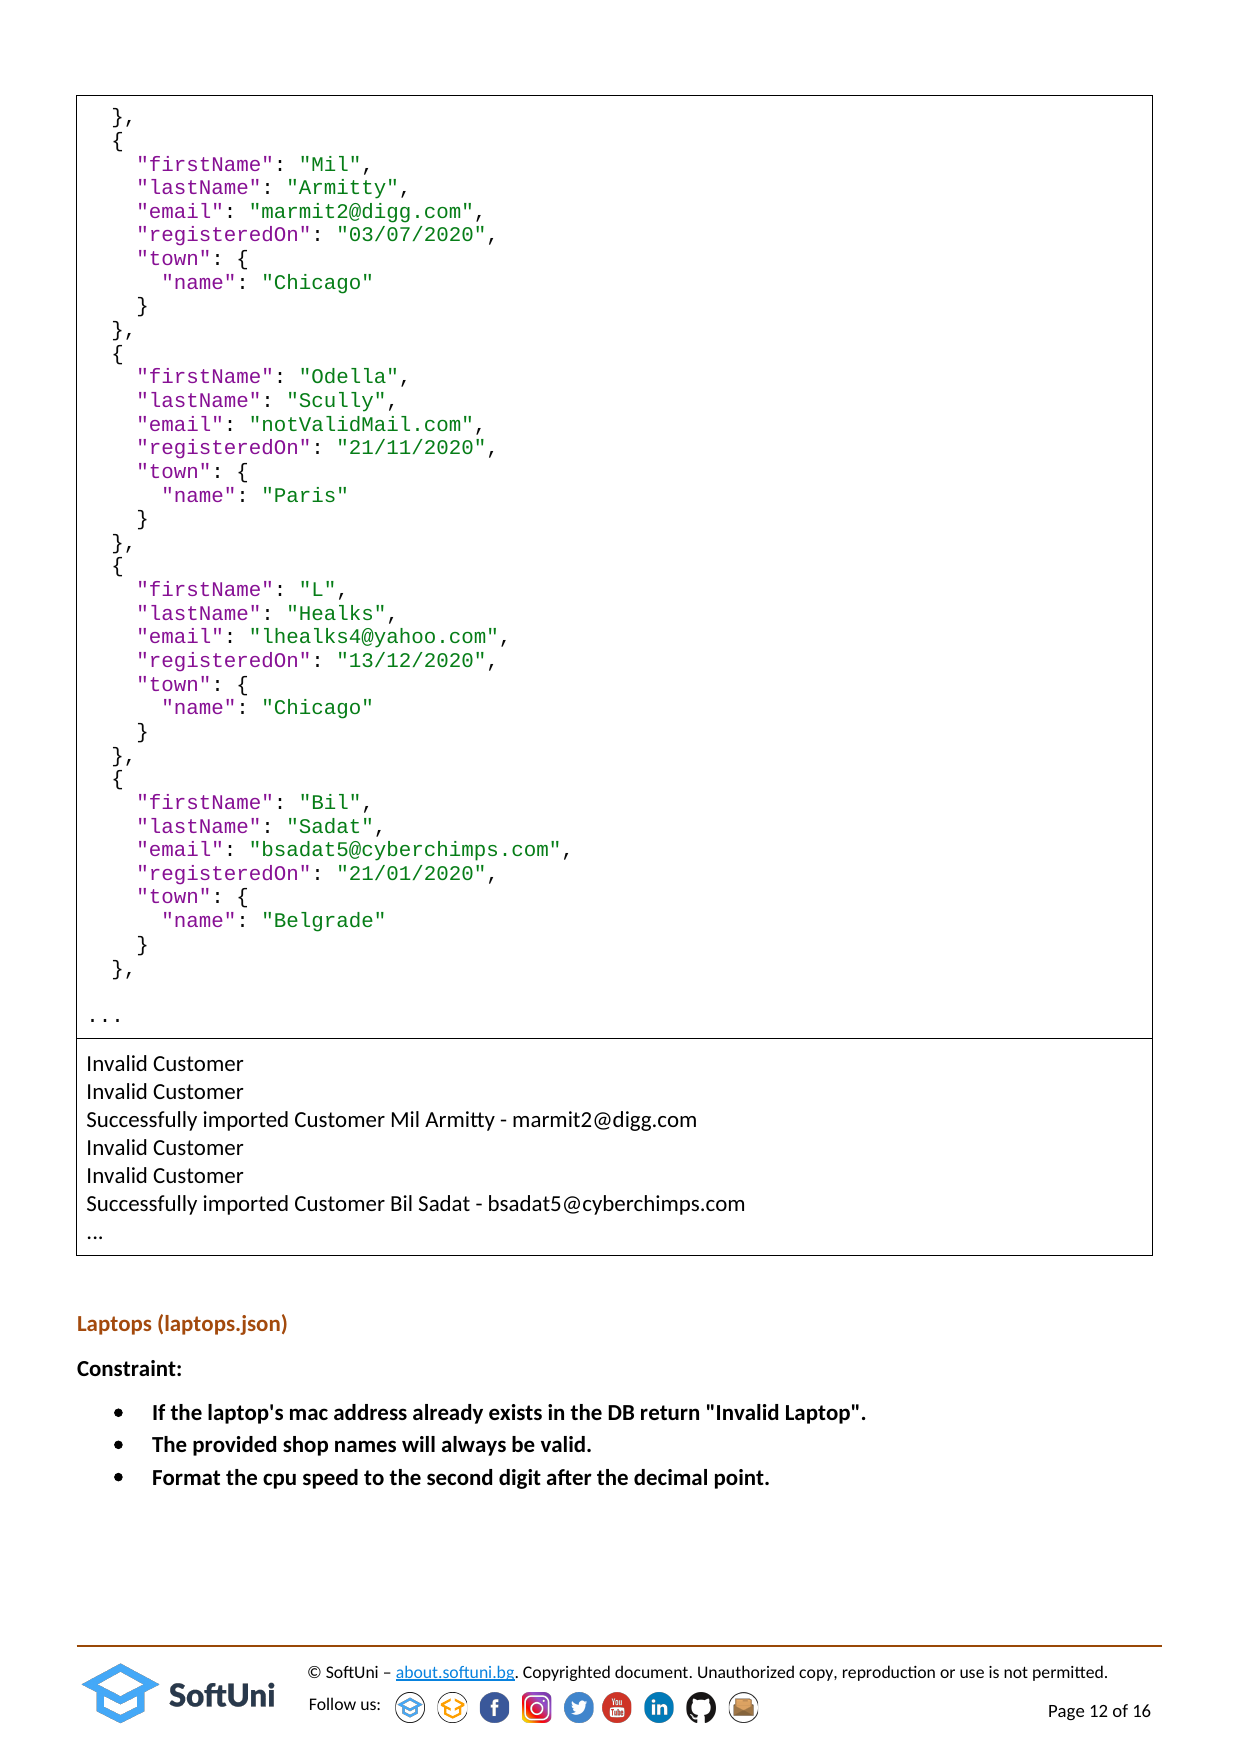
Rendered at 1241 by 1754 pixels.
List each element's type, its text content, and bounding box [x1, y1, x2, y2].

picture [395, 1692, 425, 1723]
picture [75, 1658, 281, 1729]
picture [728, 1692, 759, 1723]
picture [437, 1692, 468, 1723]
picture [479, 1692, 510, 1723]
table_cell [77, 96, 1152, 1038]
picture [665, 1692, 674, 1701]
picture [658, 1705, 667, 1714]
table_cell Invalid Customer Invalid Customer Successfully imported Customer Mil Armitty - marmit2@digg.com Invalid Customer Invalid Customer Successfully imported Customer Bil Sadat - bsadat5@cyberchimps.com ... [77, 1039, 1152, 1255]
list If the laptop's mac address already exists in the DB return "Invalid Laptop". [114, 1398, 1163, 1426]
text Constraint: [77, 1354, 1163, 1382]
picture [564, 1692, 594, 1723]
list The provided shop names will always be valid. [114, 1431, 1163, 1459]
picture [665, 1714, 674, 1723]
picture [644, 1714, 653, 1723]
picture [602, 1692, 632, 1723]
text Laptops (laptops.json) [77, 1309, 1163, 1337]
picture [522, 1692, 552, 1723]
picture [644, 1692, 653, 1701]
list Format the cpu speed to the second digit after the decimal point. [114, 1463, 1163, 1491]
picture [686, 1692, 716, 1723]
